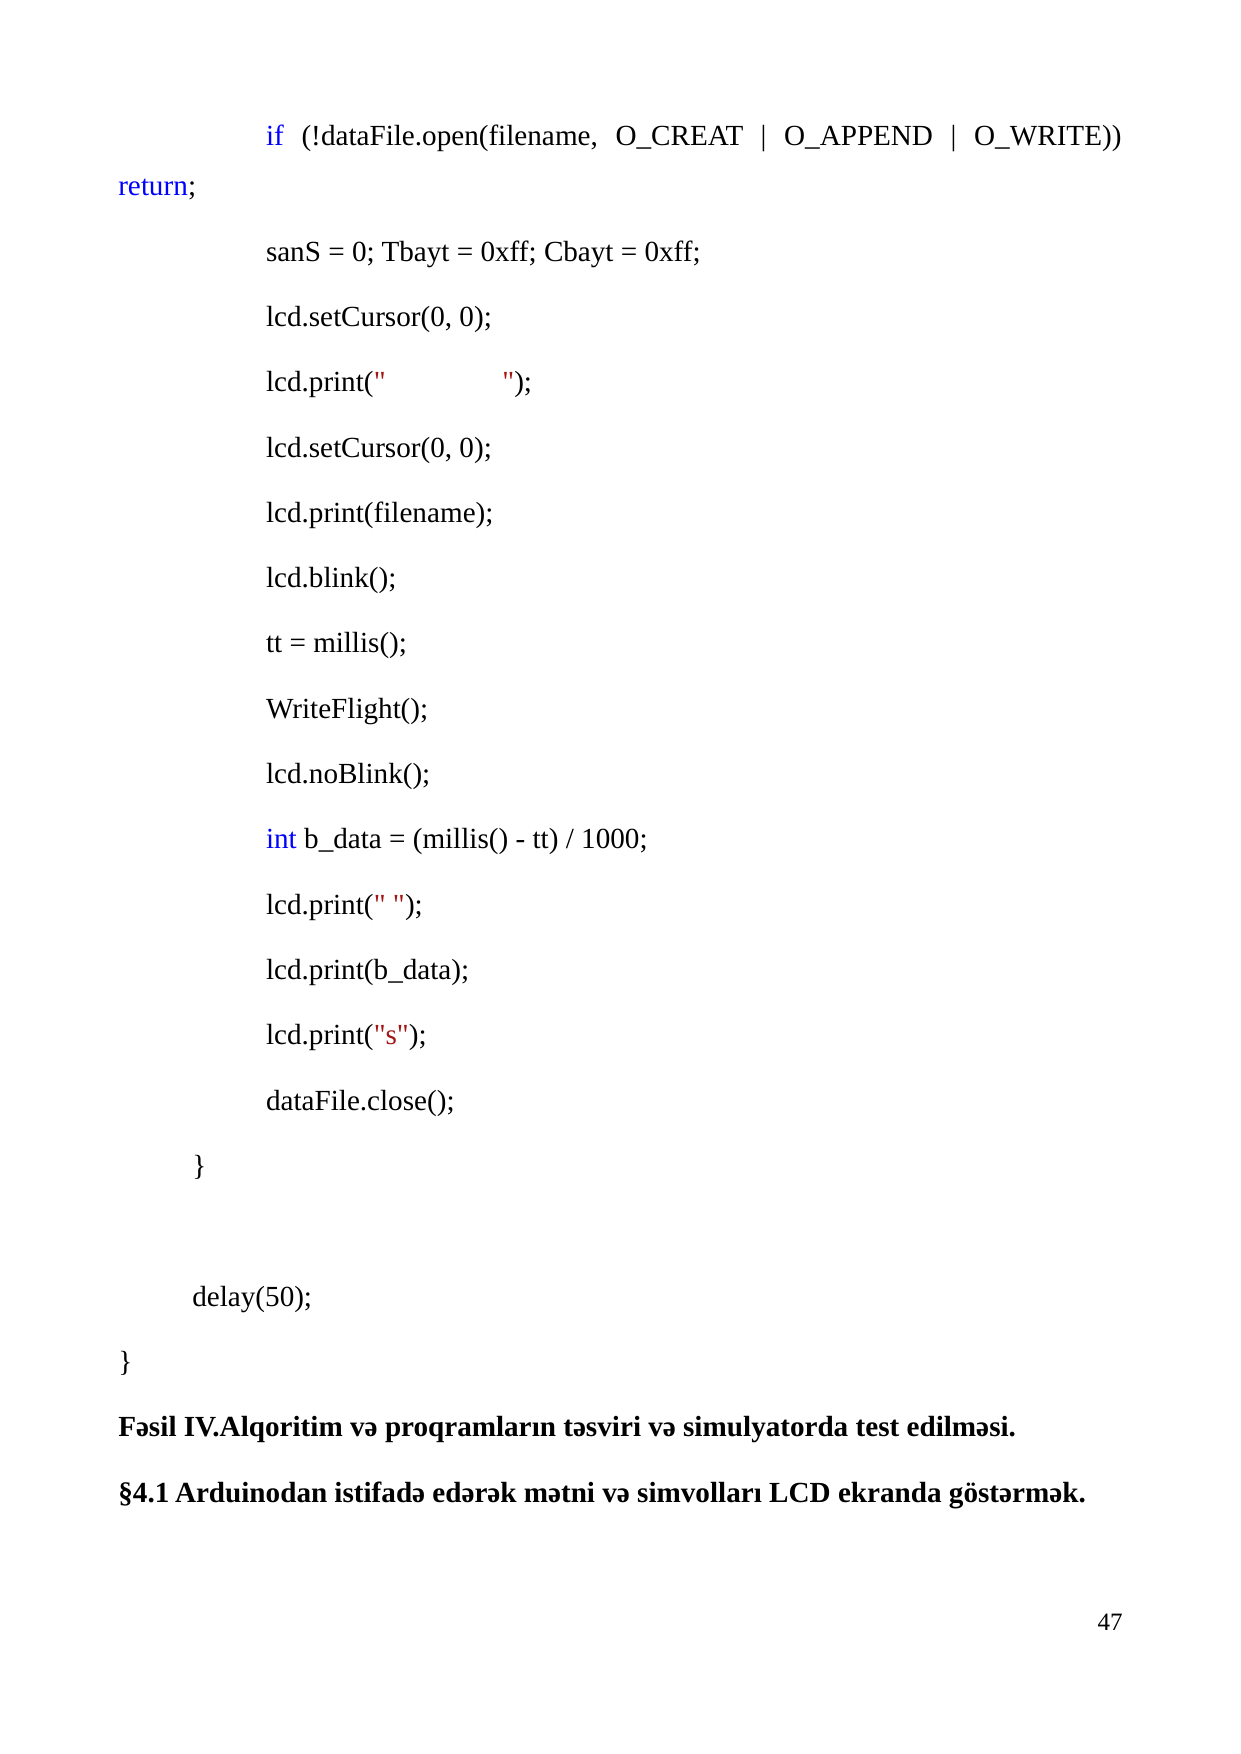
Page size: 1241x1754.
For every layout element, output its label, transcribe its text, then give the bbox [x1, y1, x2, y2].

text } [118, 1344, 1122, 1378]
text lcd.blink(); [118, 560, 1122, 594]
text lcd.setCursor(0, 0); [118, 299, 1122, 333]
text lcd.noBlink(); [118, 756, 1122, 790]
text Fəsil IV.Alqoritim və proqramların təsviri və simulyatorda test edilməsi. [118, 1409, 1122, 1443]
text WriteFlight(); [118, 691, 1122, 724]
text lcd.setCursor(0, 0); [118, 430, 1122, 463]
text sanS = 0; Tbayt = 0xff; Cbayt = 0xff; [118, 234, 1122, 267]
text §4.1 Arduinodan istifadə edərək mətni və simvolları LCD ekranda göstərmək. [118, 1475, 1122, 1508]
text tt = millis(); [118, 626, 1122, 659]
text } [118, 1148, 1122, 1182]
text lcd.print(filename); [118, 495, 1122, 528]
text lcd.print(" "); [118, 364, 1122, 398]
text lcd.print("s"); [118, 1017, 1122, 1051]
text int b_data = (millis() - tt) / 1000; [118, 822, 1122, 855]
text delay(50); [118, 1279, 1122, 1312]
text lcd.print(b_data); [118, 952, 1122, 986]
text if (!dataFile.open(filename, O_CREAT | O_APPEND | O_WRITE)) return; [118, 118, 1122, 202]
text lcd.print(" "); [118, 887, 1122, 920]
text dataFile.close(); [118, 1083, 1122, 1116]
